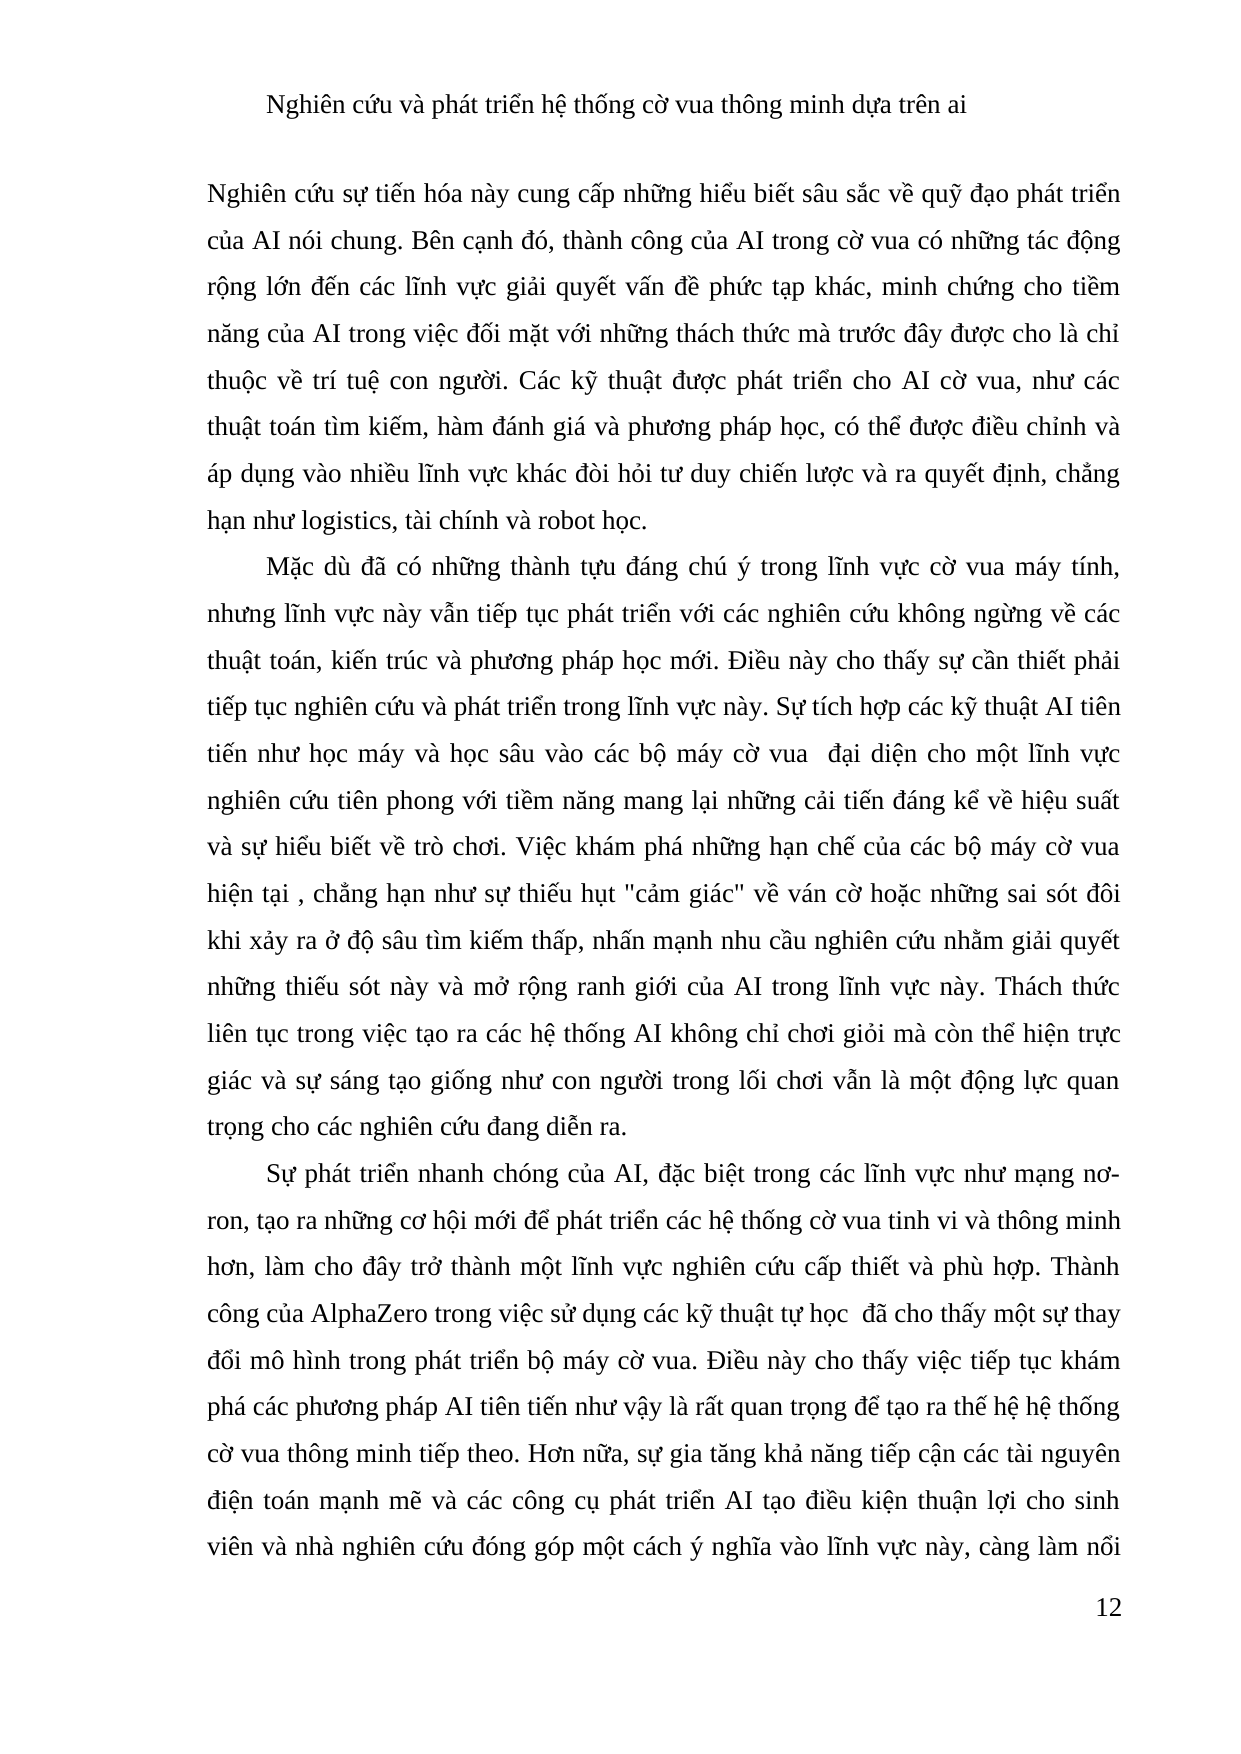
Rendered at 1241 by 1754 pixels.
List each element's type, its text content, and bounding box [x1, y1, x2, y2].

text Mặc dù đã có những thành tựu đáng chú ý trong lĩnh vực cờ vua máy tính, nhưng lĩnh vực này vẫn tiếp tục phát triển với các nghiên cứu không ngừng về các thuật toán, kiến trúc và phương pháp học mới. Điều này cho thấy sự cần thiết phải tiếp tục nghiên cứu và phát triển trong lĩnh vực này. Sự tích hợp các kỹ thuật AI tiên tiến như học máy và học sâu vào các bộ máy cờ vua đại diện cho một lĩnh vực nghiên cứu tiên phong với tiềm năng mang lại những cải tiến đáng kể về hiệu suất và sự hiểu biết về trò chơi. Việc khám phá những hạn chế của các bộ máy cờ vua hiện tại , chẳng hạn như sự thiếu hụt "cảm giác" về ván cờ hoặc những sai sót đôi khi xảy ra ở độ sâu tìm kiếm thấp, nhấn mạnh nhu cầu nghiên cứu nhằm giải quyết những thiếu sót này và mở rộng ranh giới của AI trong lĩnh vực này. Thách thức liên tục trong việc tạo ra các hệ thống AI không chỉ chơi giỏi mà còn thể hiện trực giác và sự sáng tạo giống như con người trong lối chơi vẫn là một động lực quan trọng cho các nghiên cứu đang diễn ra. [207, 551, 1122, 1142]
